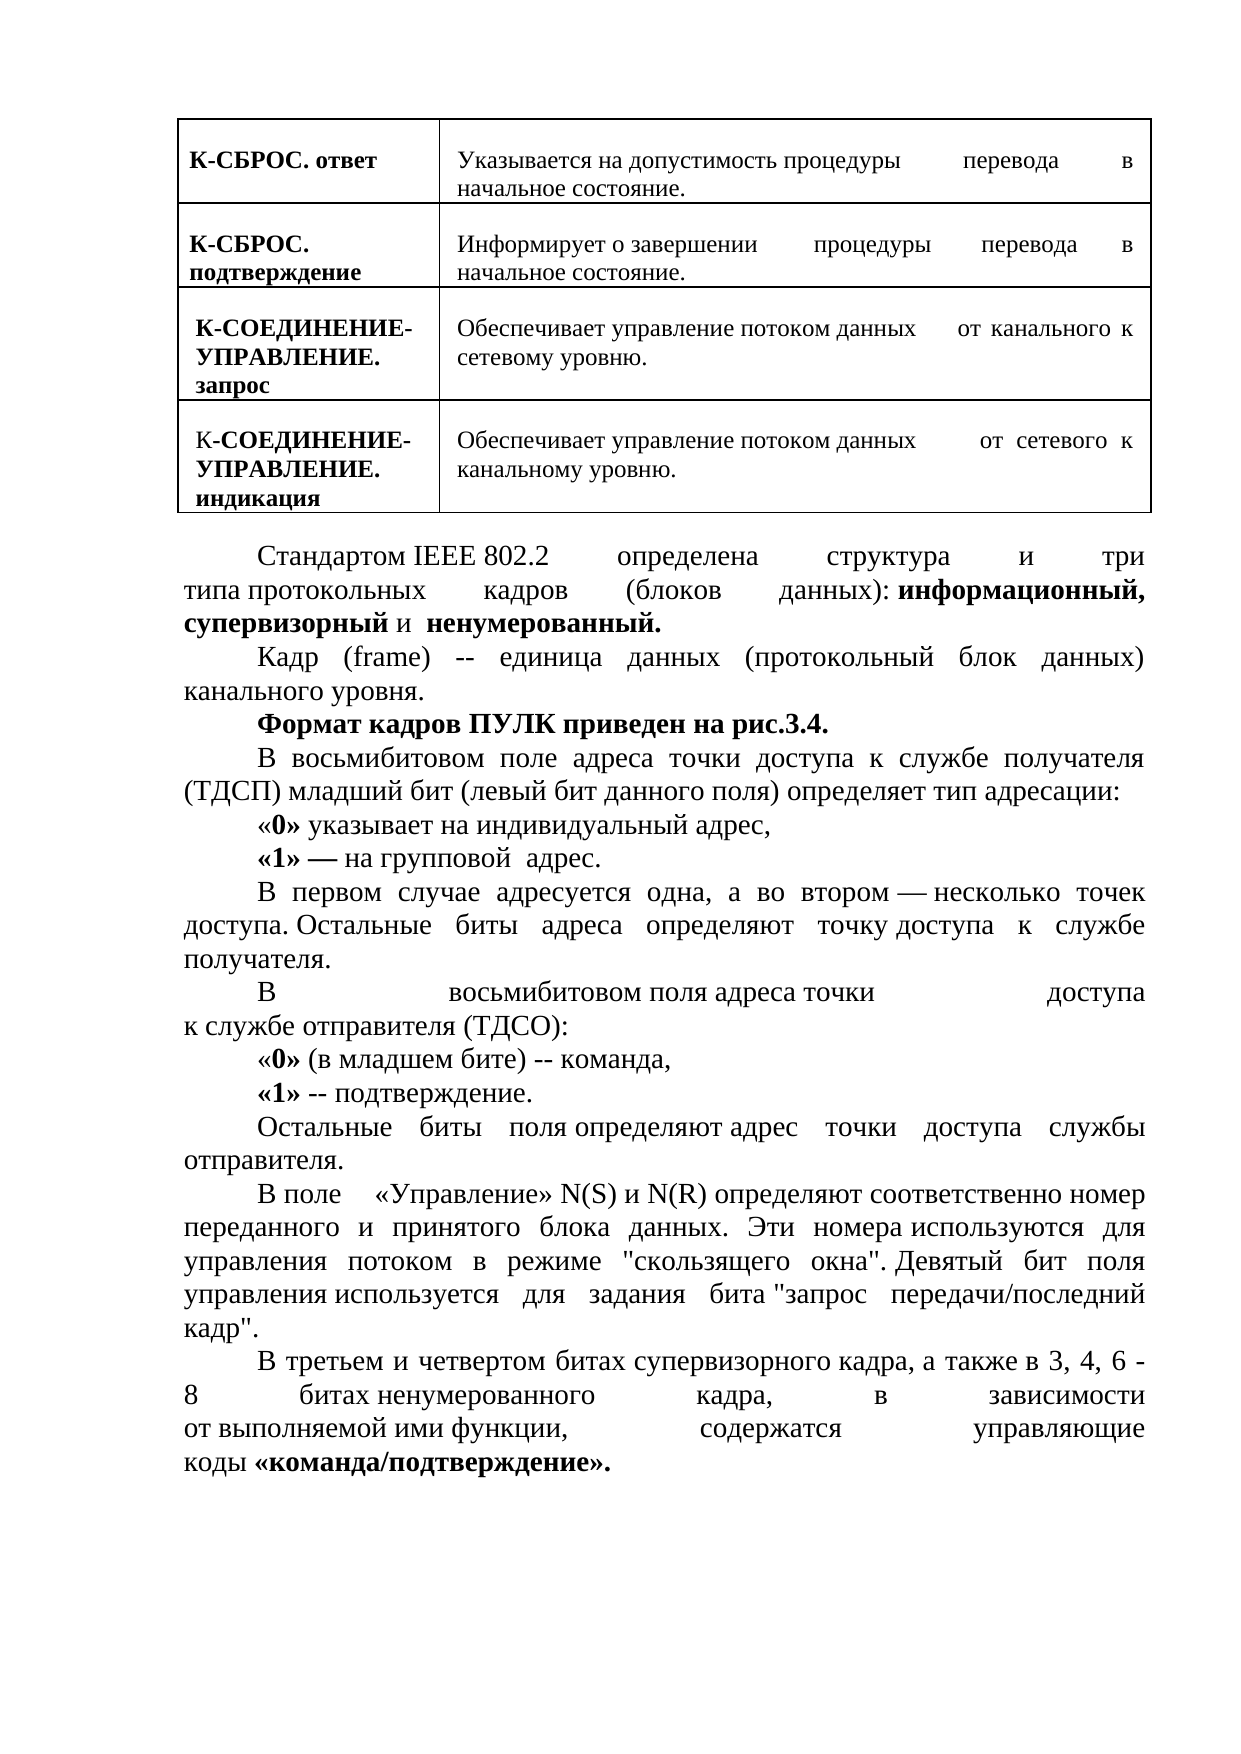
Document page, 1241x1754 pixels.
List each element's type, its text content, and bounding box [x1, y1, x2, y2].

text В восьмибитовом поле адреса точки доступа к службе получателя (ТДСП) младший бит (левый бит данного поля) определяет тип адресации: [183, 740, 1145, 807]
text В третьем и четвертом битах супервизорного кадра, а также в 3, 4, 6 - 8 битах ненумерованного кадра, в зависимости от выполняемой ими функции, содержатся управляющие коды «команда/подтверждение». [183, 1343, 1145, 1478]
table_cell Обеспечивает управление потоком данных от канального к сетевому уровню. [440, 288, 1150, 399]
table_cell Указывается на допустимость процедуры перевода в начальное состояние. [440, 120, 1150, 202]
table_cell Обеспечивает управление потоком данных от сетевого к канальному уровню. [440, 401, 1150, 512]
text «0» (в младшем бите) -- команда, [183, 1042, 1145, 1075]
text В восьмибитовом поля адреса точки доступа к службе отправителя (ТДСО): [183, 974, 1145, 1042]
table_cell К-СОЕДИНЕНИЕ-УПРАВЛЕНИЕ. запрос [179, 288, 439, 399]
text Кадр (frame) -- единица данных (протокольный блок данных) канального уровня. [183, 639, 1145, 706]
table_cell К-СБРОС. подтверждение [179, 204, 439, 286]
table_cell К-СБРОС. ответ [179, 120, 439, 202]
text В первом случае адресуется одна, а во втором — несколько точек доступа. Остальные биты адреса определяют точку доступа к службе получателя. [183, 874, 1145, 974]
text «0» указывает на индивидуальный адрес, [183, 807, 1145, 840]
table_cell К-СОЕДИНЕНИЕ-УПРАВЛЕНИЕ. индикация [179, 401, 439, 512]
table_cell Информирует о завершении процедуры перевода в начальное состояние. [440, 204, 1150, 286]
text «1» -- подтверждение. [183, 1075, 1145, 1109]
text «1» — на групповой адрес. [183, 840, 1145, 874]
text Остальные биты поля определяют адрес точки доступа службы отправителя. [183, 1109, 1145, 1176]
text В поле «Управление» N(S) и N(R) определяют соответственно номер переданного и принятого блока данных. Эти номера используются для управления потоком в режиме "скользящего окна". Девятый бит поля управления используется для задания бита "запрос передачи/последний кадр". [183, 1176, 1145, 1343]
text Формат кадров ПУЛК приведен на рис.3.4. [183, 706, 1145, 740]
text Стандартом IEEE 802.2 определена структура и три типа протокольных кадров (блоков данных): информационный, супервизорный и ненумерованный. [183, 538, 1145, 639]
